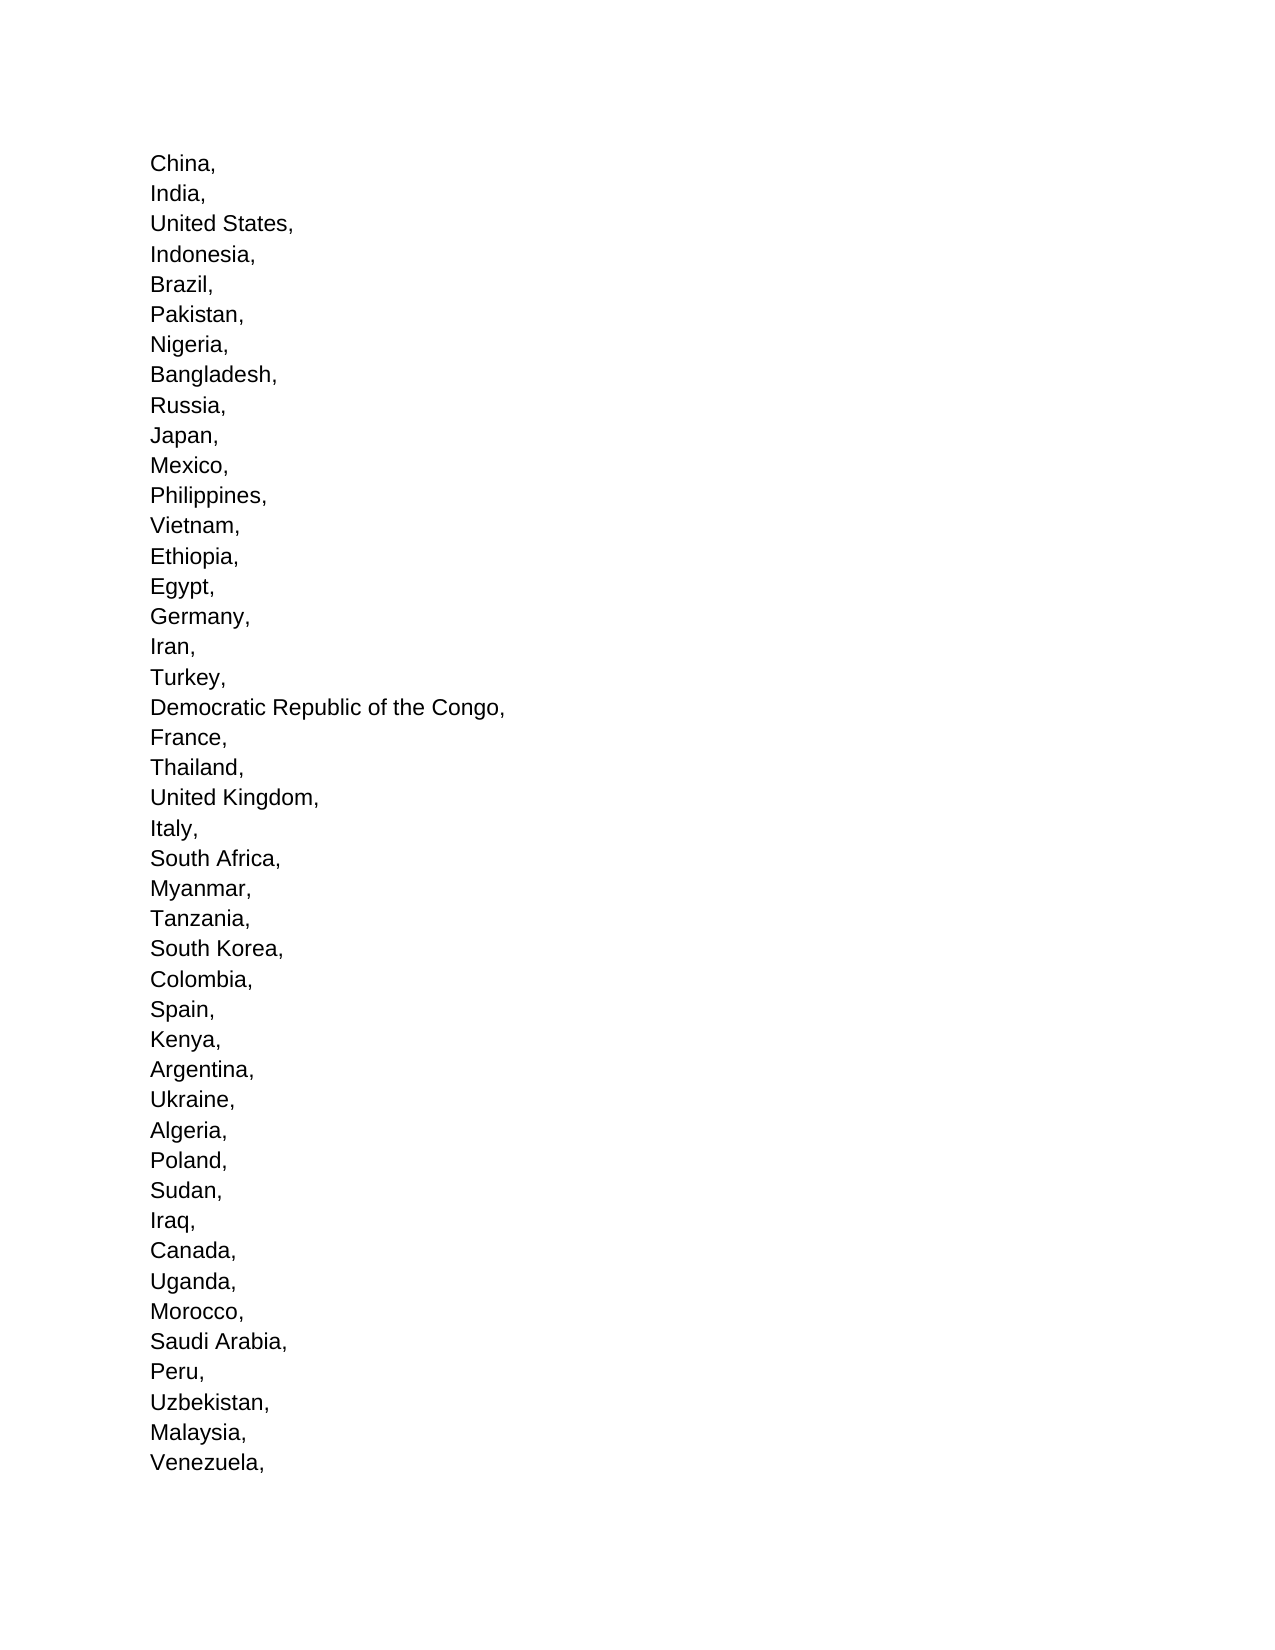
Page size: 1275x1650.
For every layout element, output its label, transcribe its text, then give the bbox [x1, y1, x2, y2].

text Argentina, [150, 1056, 1125, 1083]
text Indonesia, [150, 241, 1125, 267]
text Brazil, [150, 271, 1125, 297]
text Iran, [150, 633, 1125, 660]
text Colombia, [150, 966, 1125, 992]
text China, [150, 150, 1125, 176]
text Russia, [150, 392, 1125, 418]
text Democratic Republic of the Congo, [150, 694, 1125, 720]
text United Kingdom, [150, 784, 1125, 811]
text Ukraine, [150, 1086, 1125, 1113]
text Bangladesh, [150, 361, 1125, 388]
text Egypt, [150, 573, 1125, 599]
text Myanmar, [150, 875, 1125, 901]
text Algeria, [150, 1117, 1125, 1143]
text Spain, [150, 996, 1125, 1022]
text Kenya, [150, 1026, 1125, 1052]
text Poland, [150, 1147, 1125, 1173]
text South Korea, [150, 935, 1125, 962]
text Turkey, [150, 663, 1125, 690]
text South Africa, [150, 845, 1125, 871]
text Morocco, [150, 1298, 1125, 1324]
text Venezuela, [150, 1449, 1125, 1475]
text Vietnam, [150, 512, 1125, 539]
text Sudan, [150, 1177, 1125, 1203]
text Mexico, [150, 452, 1125, 478]
text Malaysia, [150, 1419, 1125, 1445]
text India, [150, 180, 1125, 207]
text Iraq, [150, 1207, 1125, 1234]
text Germany, [150, 603, 1125, 629]
text Pakistan, [150, 301, 1125, 327]
text Thailand, [150, 754, 1125, 781]
text Uzbekistan, [150, 1388, 1125, 1415]
text Philippines, [150, 482, 1125, 509]
text France, [150, 724, 1125, 750]
text Ethiopia, [150, 543, 1125, 569]
text Uganda, [150, 1268, 1125, 1294]
text Peru, [150, 1358, 1125, 1385]
text Saudi Arabia, [150, 1328, 1125, 1354]
text Nigeria, [150, 331, 1125, 358]
text Italy, [150, 814, 1125, 841]
text United States, [150, 210, 1125, 237]
text Tanzania, [150, 905, 1125, 932]
text Canada, [150, 1237, 1125, 1264]
text Japan, [150, 422, 1125, 448]
